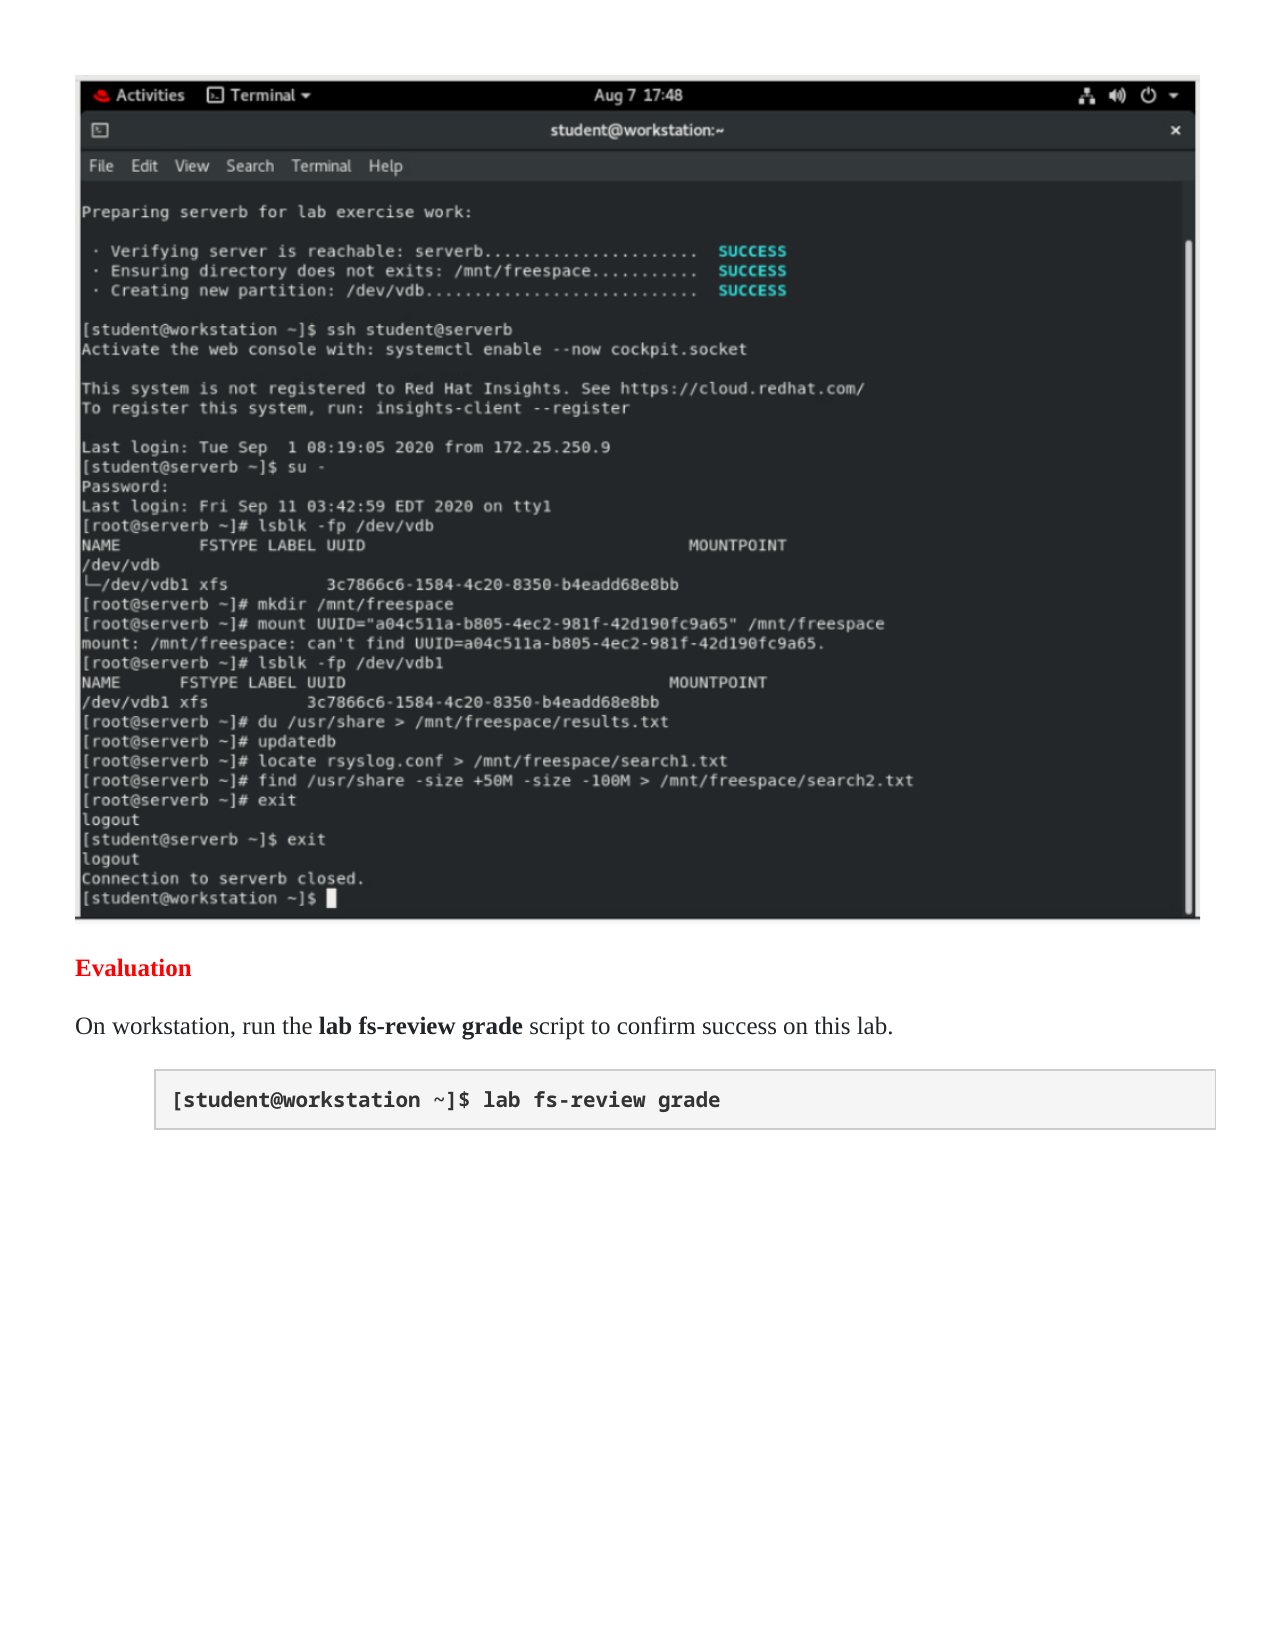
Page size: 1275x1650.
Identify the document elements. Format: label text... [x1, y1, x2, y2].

text On workstation, run the lab fs-review grade script to confirm success on this lab. [75, 1011, 1200, 1040]
picture [75, 75, 1200, 924]
subtitle Evaluation [75, 953, 1200, 982]
text [student@workstation ~]$ lab fs-review grade [156, 1071, 1215, 1128]
